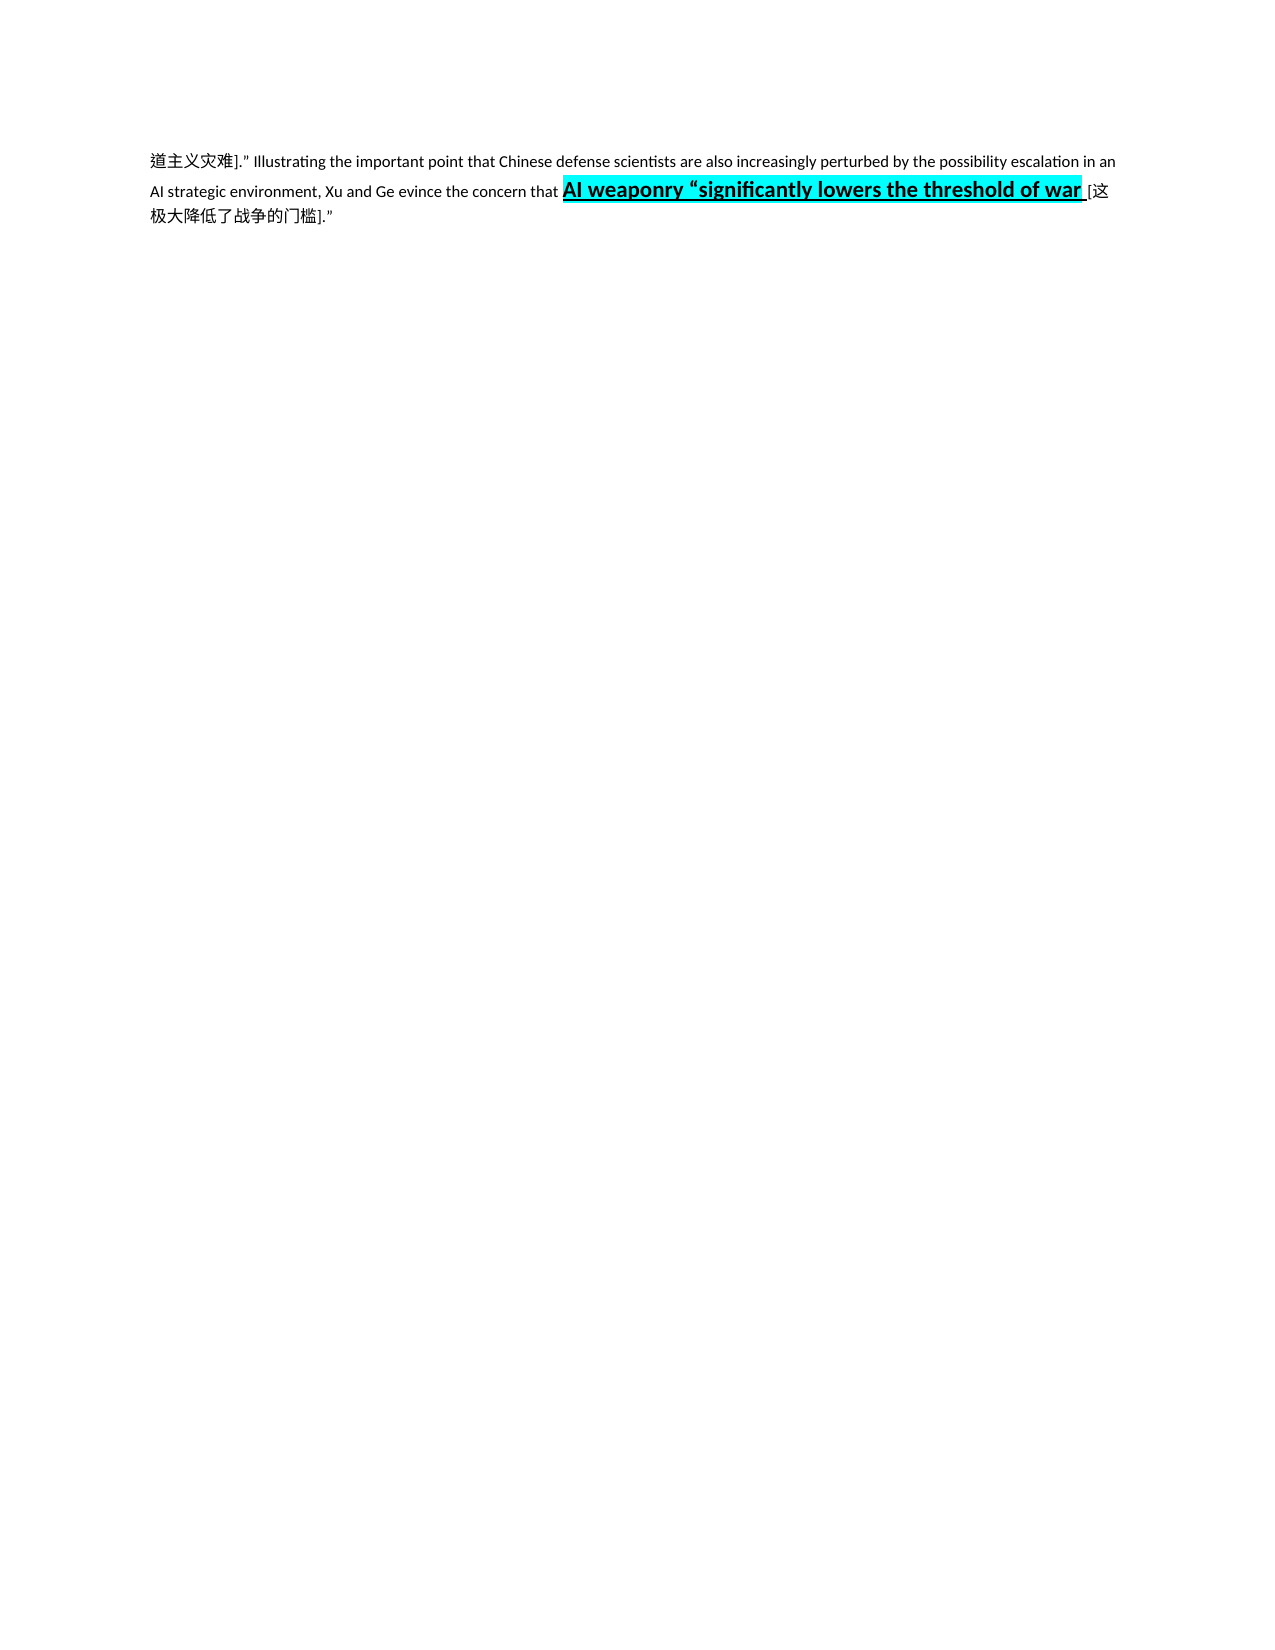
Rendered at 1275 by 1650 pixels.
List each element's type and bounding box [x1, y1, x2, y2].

text [150, 150, 1125, 227]
